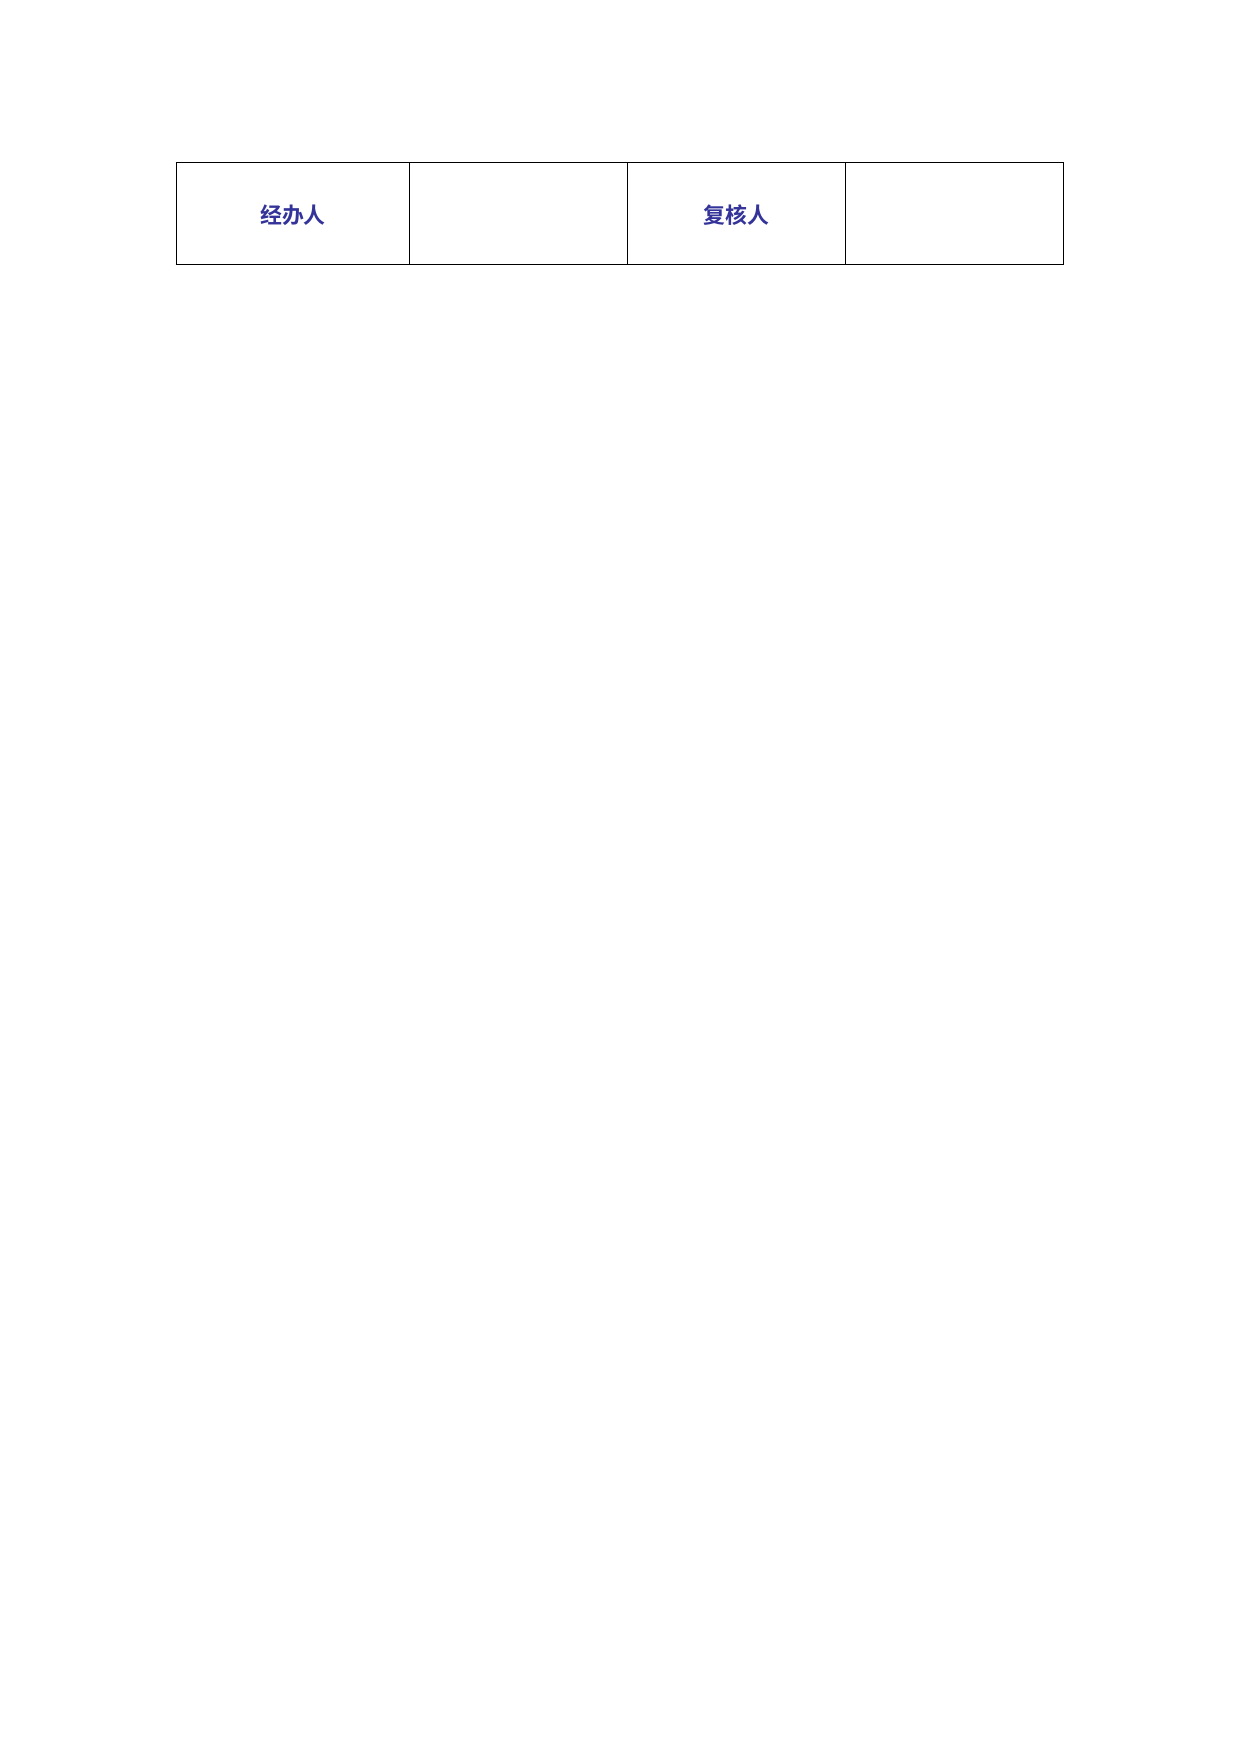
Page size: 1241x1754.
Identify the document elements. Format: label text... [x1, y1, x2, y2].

table_cell 经办人 [177, 163, 409, 264]
table_cell [410, 163, 627, 264]
table_cell [846, 163, 1063, 264]
table_cell 复核人 [628, 163, 845, 264]
